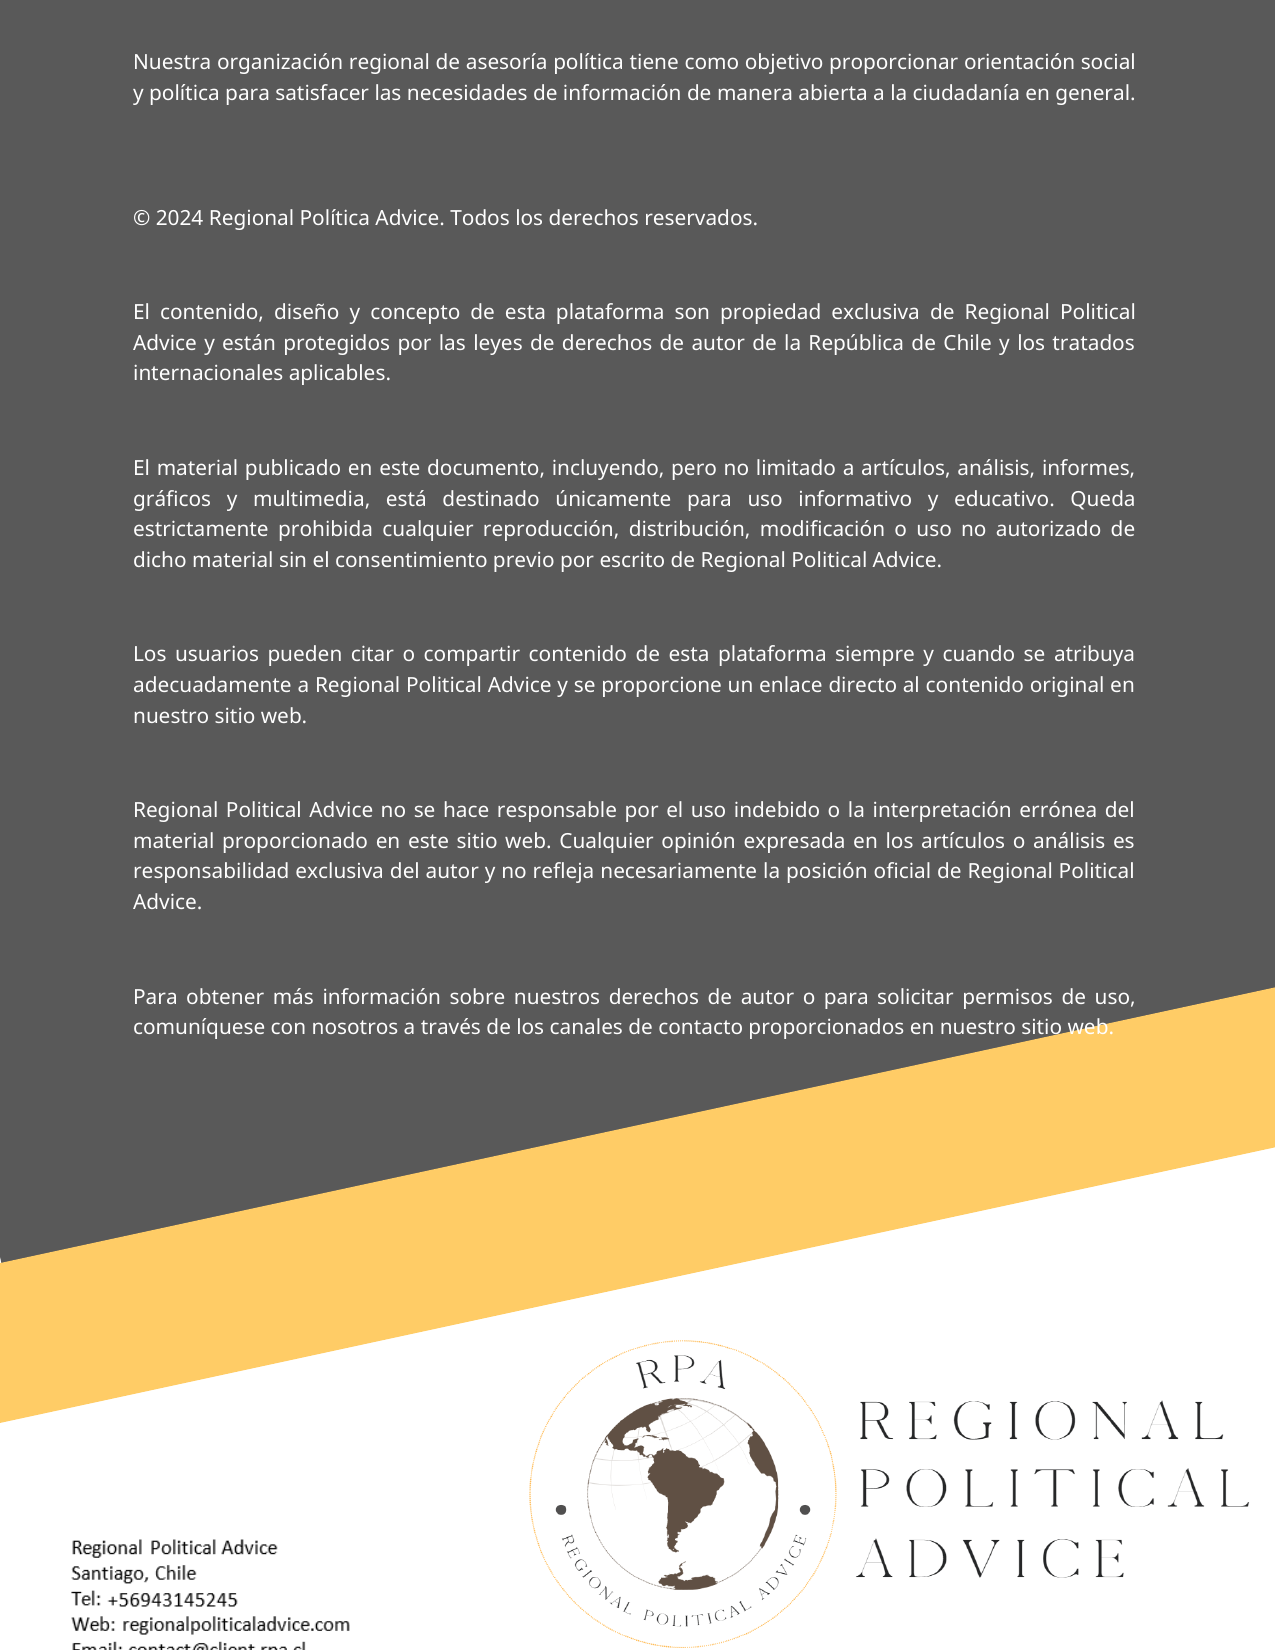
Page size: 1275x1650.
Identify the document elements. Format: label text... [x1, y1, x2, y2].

text Los usuarios pueden citar o compartir contenido de esta plataforma siempre y cuando se atribuya adecuadamente a Regional Political Advice y se proporcione un enlace directo al contenido original en nuestro sitio web. [133, 639, 1137, 729]
text El contenido, diseño y concepto de esta plataforma son propiedad exclusiva de Regional Political Advice y están protegidos por las leyes de derechos de autor de la República de Chile y los tratados internacionales aplicables. [133, 297, 1137, 387]
text Regional Political Advice no se hace responsable por el uso indebido o la interpretación errónea del material proporcionado en este sitio web. Cualquier opinión expresada en los artículos o análisis es responsabilidad exclusiva del autor y no refleja necesariamente la posición oficial de Regional Political Advice. [133, 795, 1137, 916]
picture [526, 1320, 1257, 1650]
text © 2024 Regional Política Advice. Todos los derechos reservados. [133, 203, 1137, 231]
text Para obtener más información sobre nuestros derechos de autor o para solicitar permisos de uso, comuníquese con nosotros a través de los canales de contacto proporcionados en nuestro sitio web. [133, 982, 1137, 1041]
text Nuestra organización regional de asesoría política tiene como objetivo proporcionar orientación social y política para satisfacer las necesidades de información de manera abierta a la ciudadanía en general. [133, 47, 1137, 106]
text El material publicado en este documento, incluyendo, pero no limitado a artículos, análisis, informes, gráficos y multimedia, está destinado únicamente para uso informativo y educativo. Queda estrictamente prohibida cualquier reproducción, distribución, modificación o uso no autorizado de dicho material sin el consentimiento previo por escrito de Regional Political Advice. [133, 453, 1137, 573]
picture [57, 1525, 362, 1650]
